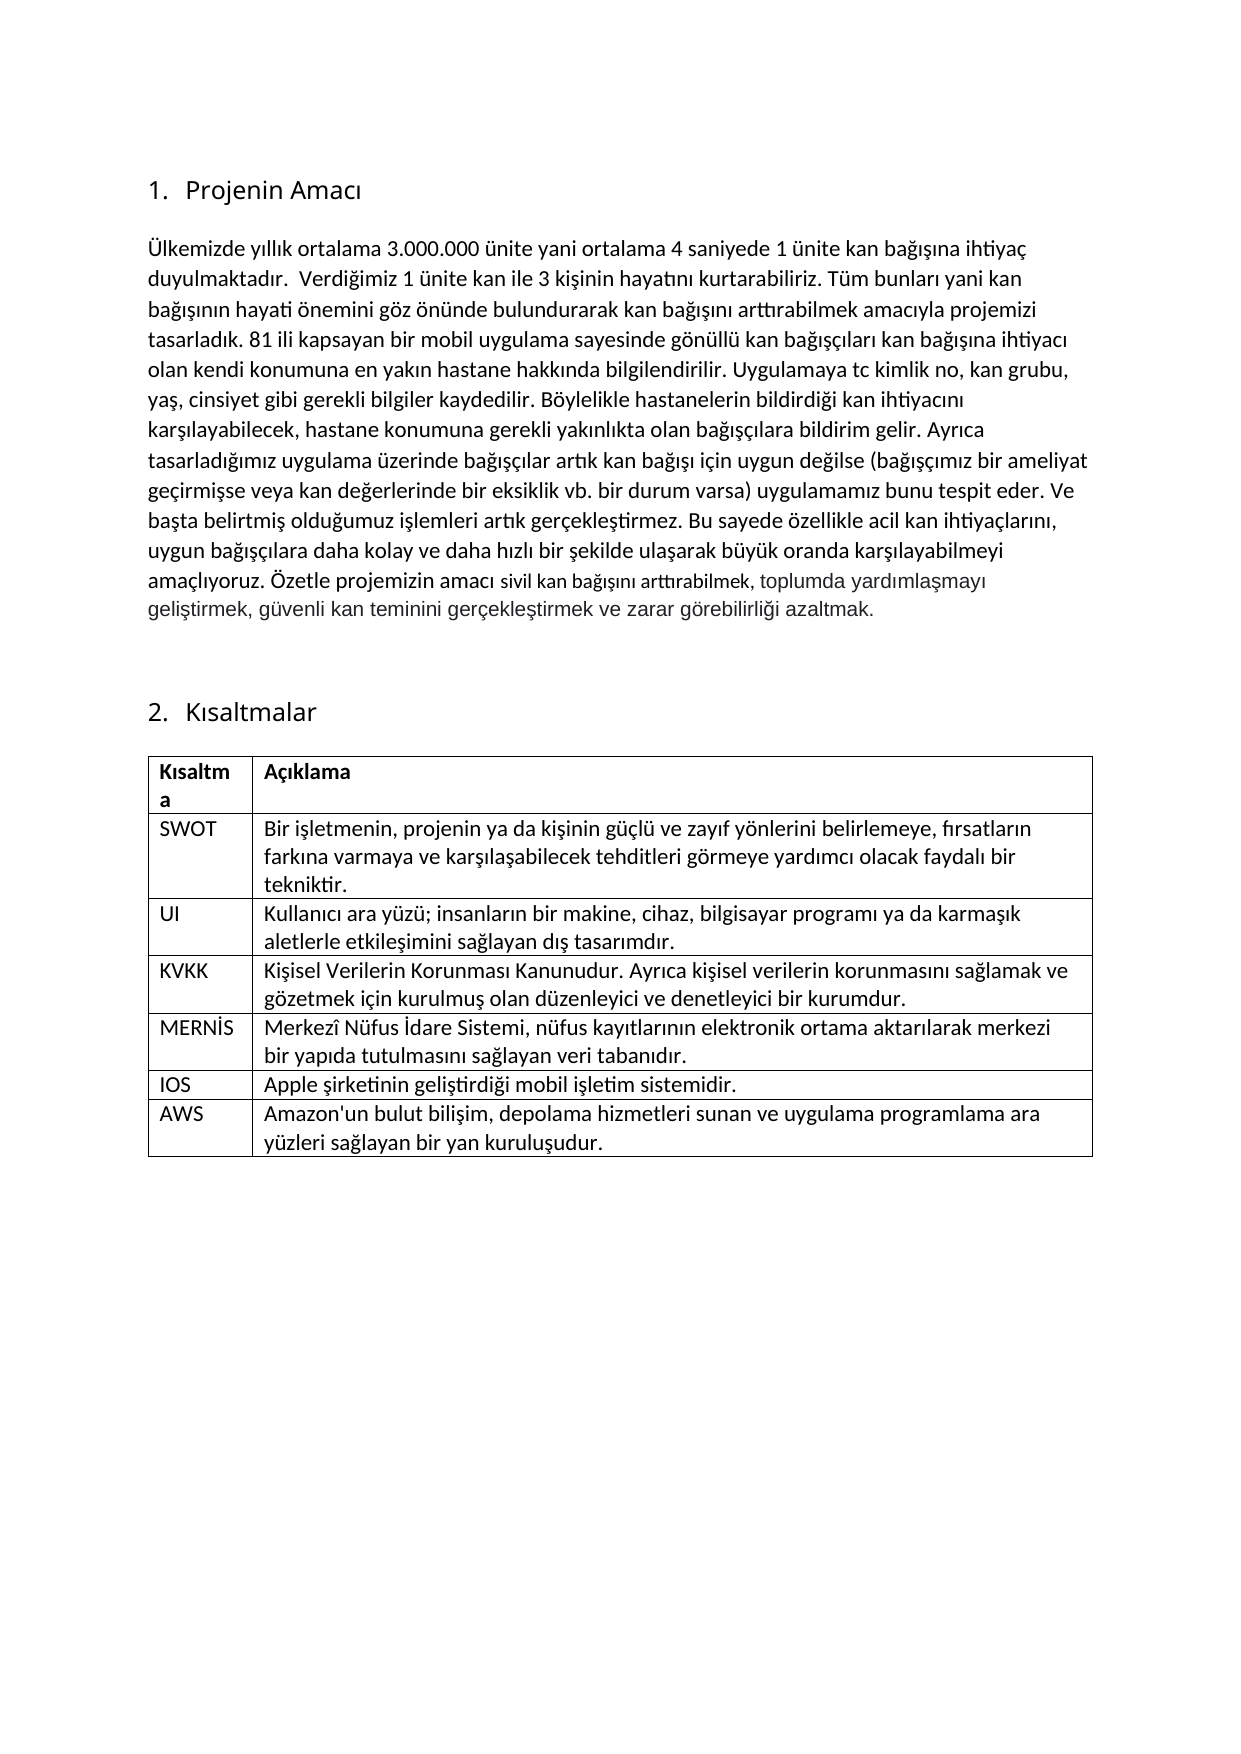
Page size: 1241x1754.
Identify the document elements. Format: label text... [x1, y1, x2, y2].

table_cell UI [149, 899, 252, 955]
table_header Açıklama [253, 757, 1092, 813]
table_cell MERNİS [149, 1014, 252, 1069]
text Ülkemizde yıllık ortalama 3.000.000 ünite yani ortalama 4 saniyede 1 ünite kan bağışına ihtiyaç duyulmaktadır. Verdiğimiz 1 ünite kan ile 3 kişinin hayatını kurtarabiliriz. Tüm bunları yani kan bağışının hayati önemini göz önünde bulundurarak kan bağışını arttırabilmek amacıyla projemizi tasarladık. 81 ili kapsayan bir mobil uygulama sayesinde gönüllü kan bağışçıları kan bağışına ihtiyacı olan kendi konumuna en yakın hastane hakkında bilgilendirilir. Uygulamaya tc kimlik no, kan grubu, yaş, cinsiyet gibi gerekli bilgiler kaydedilir. Böylelikle hastanelerin bildirdiği kan ihtiyacını karşılayabilecek, hastane konumuna gerekli yakınlıkta olan bağışçılara bildirim gelir. Ayrıca tasarladığımız uygulama üzerinde bağışçılar artık kan bağışı için uygun değilse (bağışçımız bir ameliyat geçirmişse veya kan değerlerinde bir eksiklik vb. bir durum varsa) uygulamamız bunu tespit eder. Ve başta belirtmiş olduğumuz işlemleri artık gerçekleştirmez. Bu sayede özellikle acil kan ihtiyaçlarını, uygun bağışçılara daha kolay ve daha hızlı bir şekilde ulaşarak büyük oranda karşılayabilmeyi amaçlıyoruz. Özetle projemizin amacı sivil kan bağışını arttırabilmek, toplumda yardımlaşmayı geliştirmek, güvenli kan teminini gerçekleştirmek ve zarar görebilirliği azaltmak. [148, 234, 1093, 621]
table_cell Kişisel Verilerin Korunması Kanunudur. Ayrıca kişisel verilerin korunmasını sağlamak ve gözetmek için kurulmuş olan düzenleyici ve denetleyici bir kurumdur. [253, 956, 1092, 1012]
table_cell Kullanıcı ara yüzü; insanların bir makine, cihaz, bilgisayar programı ya da karmaşık aletlerle etkileşimini sağlayan dış tasarımdır. [253, 899, 1092, 955]
subtitle Kısaltmalar [148, 694, 1093, 728]
table_cell Amazon'un bulut bilişim, depolama hizmetleri sunan ve uygulama programlama ara yüzleri sağlayan bir yan kuruluşudur. [253, 1100, 1092, 1156]
table_cell AWS [149, 1100, 252, 1156]
table_cell Merkezî Nüfus İdare Sistemi, nüfus kayıtlarının elektronik ortama aktarılarak merkezi bir yapıda tutulmasını sağlayan veri tabanıdır. [253, 1014, 1092, 1069]
table_cell Apple şirketinin geliştirdiği mobil işletim sistemidir. [253, 1071, 1092, 1098]
table_header Kısaltma [149, 757, 252, 813]
table_cell SWOT [149, 814, 252, 898]
subtitle Projenin Amacı [148, 173, 1093, 207]
table_cell IOS [149, 1071, 252, 1098]
table_cell KVKK [149, 956, 252, 1012]
table_cell Bir işletmenin, projenin ya da kişinin güçlü ve zayıf yönlerini belirlemeye, fırsatların farkına varmaya ve karşılaşabilecek tehditleri görmeye yardımcı olacak faydalı bir tekniktir. [253, 814, 1092, 898]
